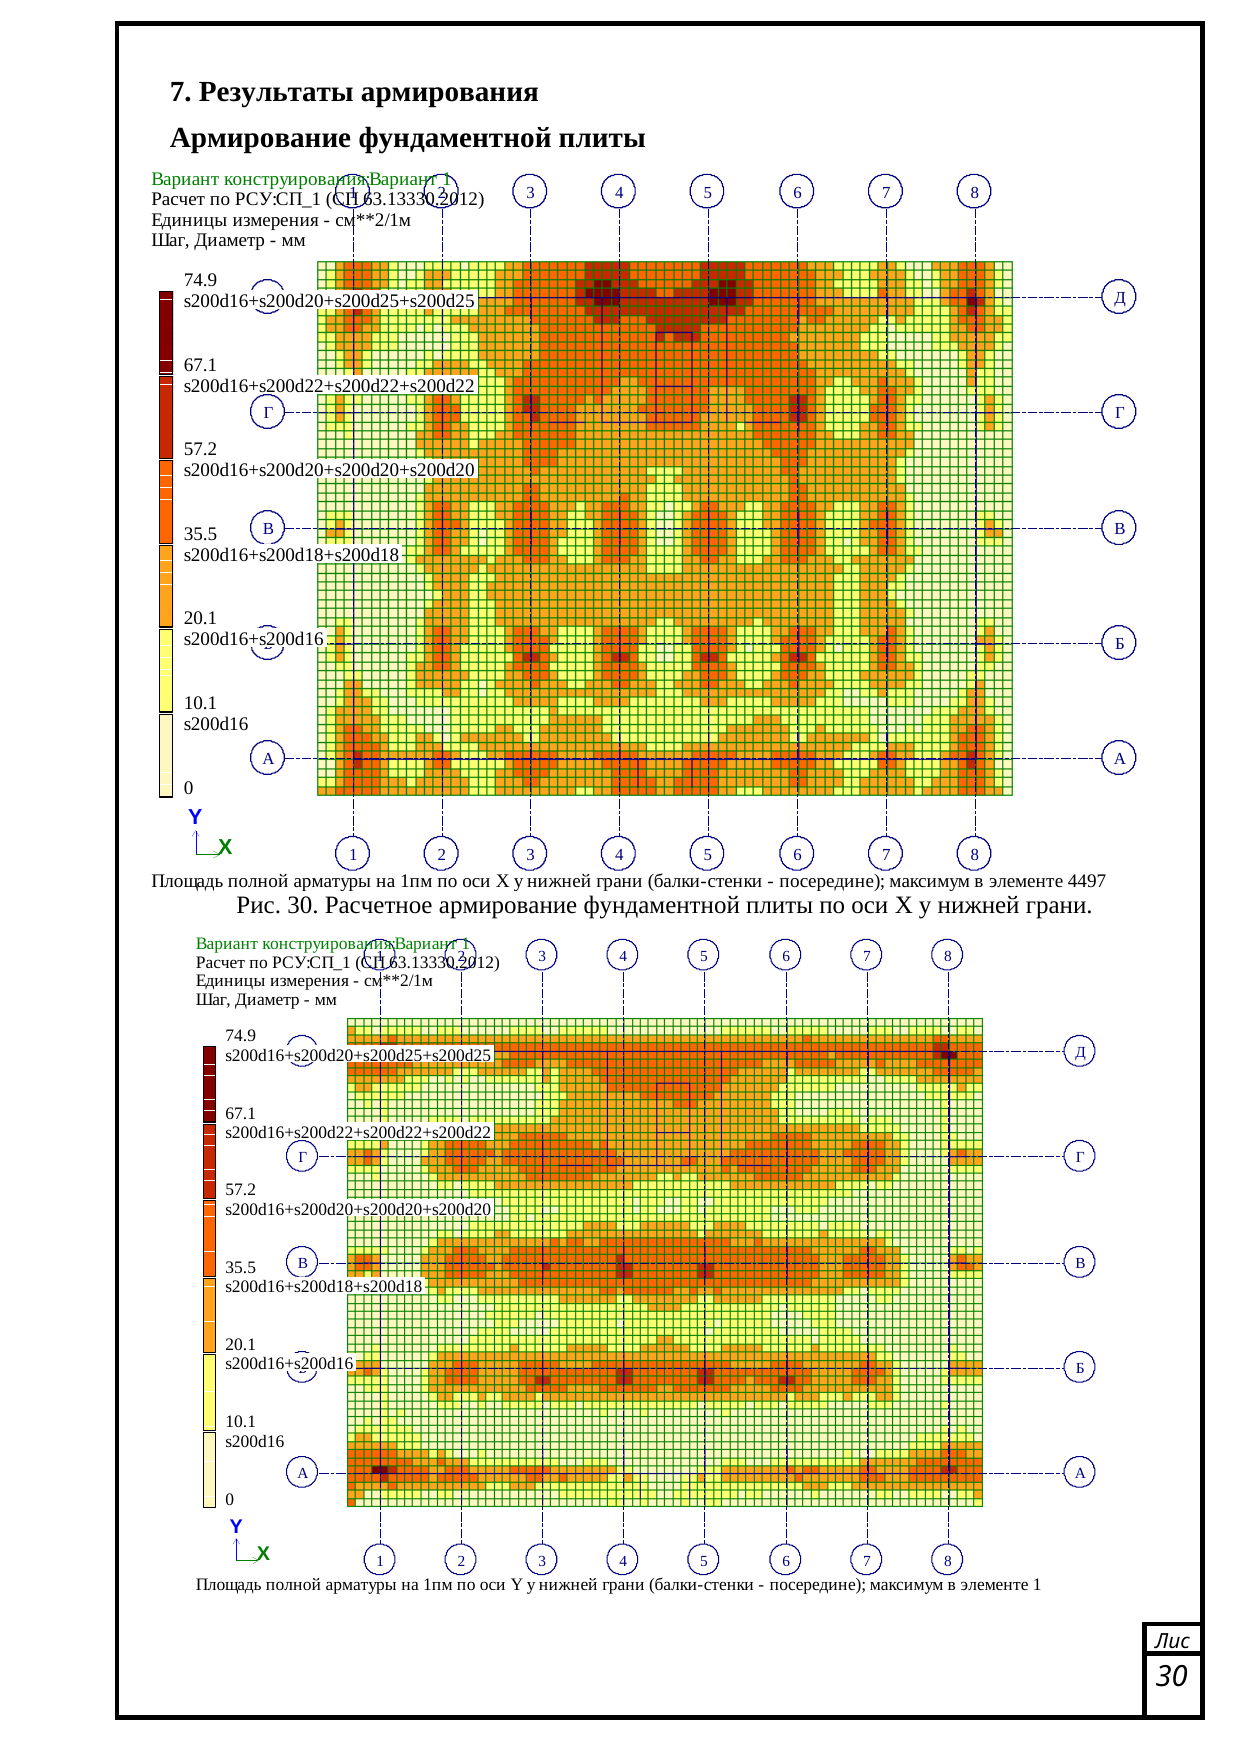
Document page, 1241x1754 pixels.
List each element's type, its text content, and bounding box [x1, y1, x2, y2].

text Армирование фундаментной плиты [148, 120, 1181, 153]
text Рис. 30. Расчетное армирование фундаментной плиты по оси Х у нижней грани. [148, 890, 1181, 919]
text 7. Результаты армирования [148, 74, 1181, 107]
